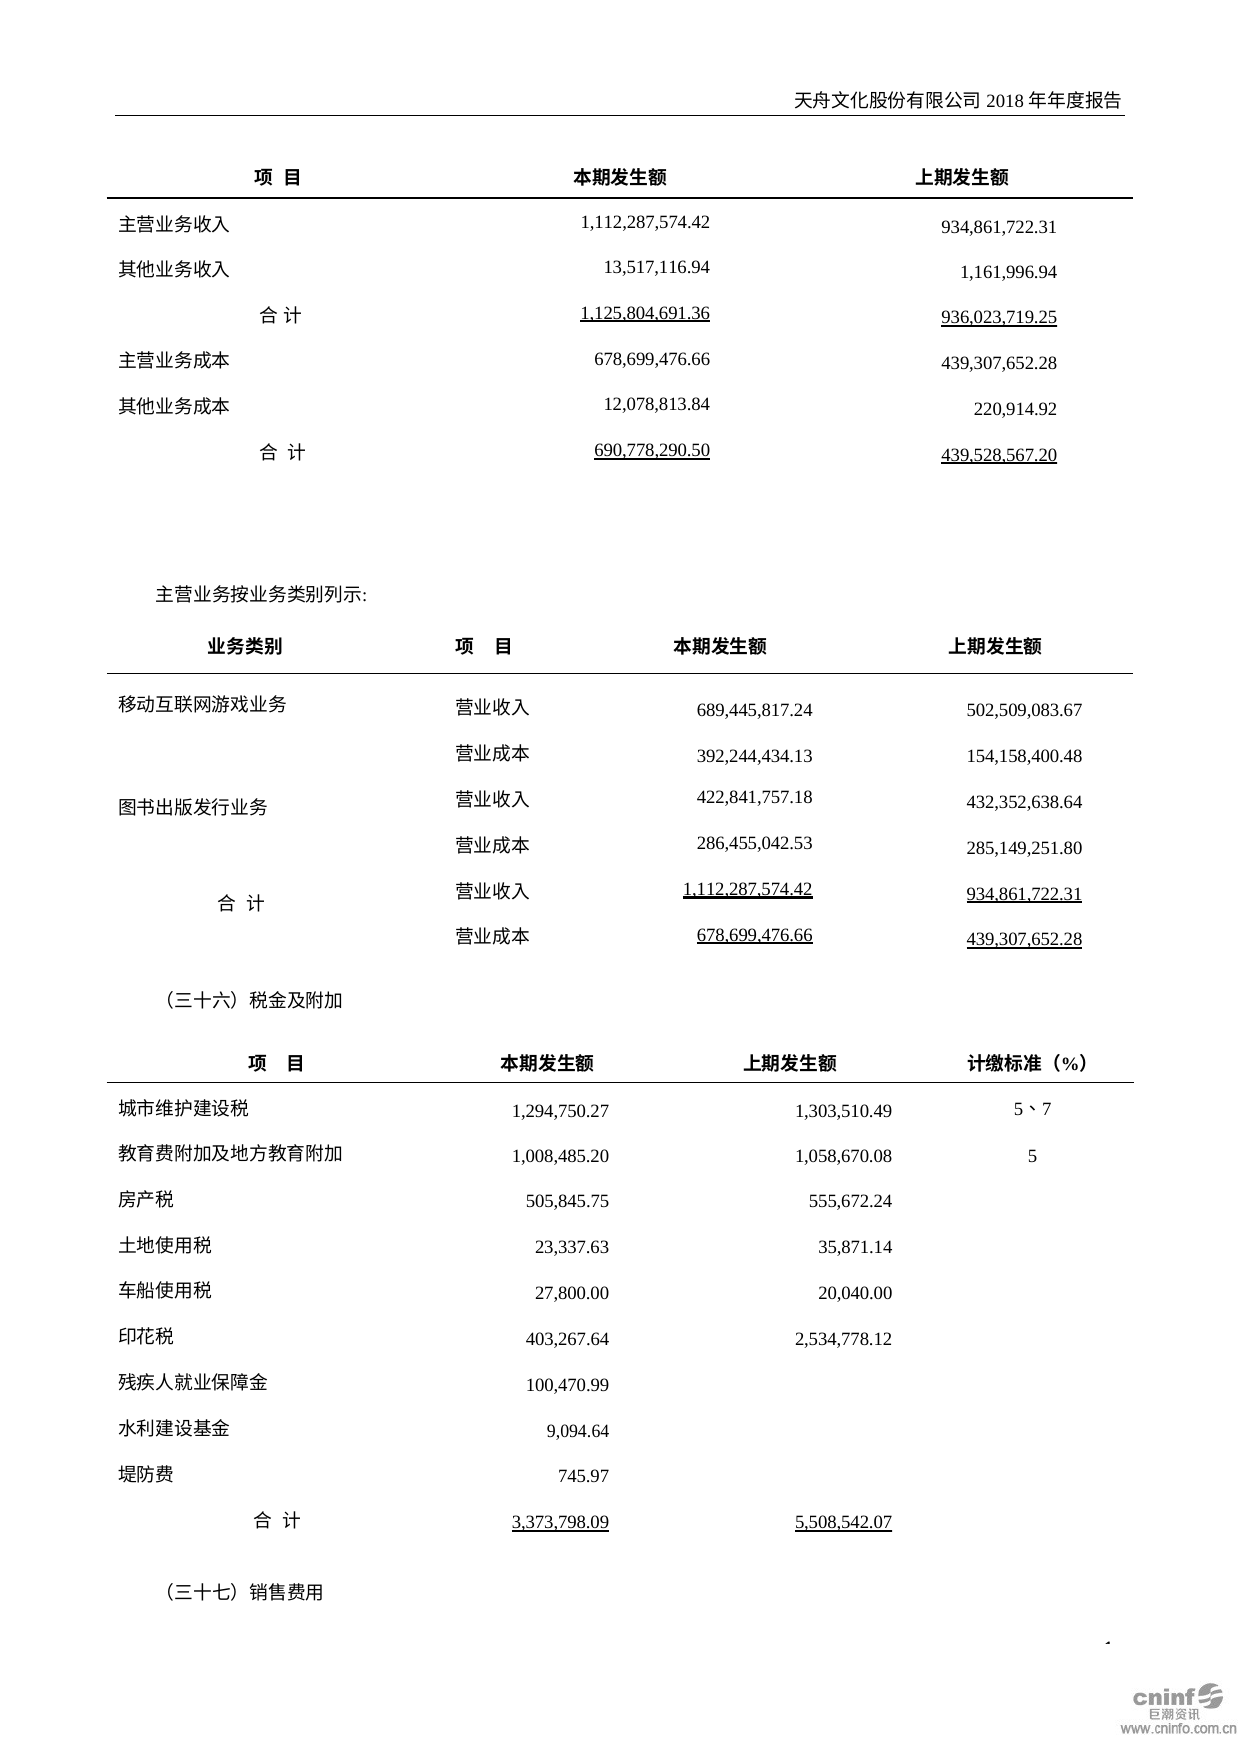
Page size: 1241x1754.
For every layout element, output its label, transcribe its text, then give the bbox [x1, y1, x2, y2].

text （三十七）销售费用 [156, 1579, 1123, 1605]
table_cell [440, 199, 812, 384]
text 主营业务按业务类别列示: [156, 581, 1123, 607]
text 合 计 [217, 890, 1123, 915]
picture [1115, 1680, 1240, 1737]
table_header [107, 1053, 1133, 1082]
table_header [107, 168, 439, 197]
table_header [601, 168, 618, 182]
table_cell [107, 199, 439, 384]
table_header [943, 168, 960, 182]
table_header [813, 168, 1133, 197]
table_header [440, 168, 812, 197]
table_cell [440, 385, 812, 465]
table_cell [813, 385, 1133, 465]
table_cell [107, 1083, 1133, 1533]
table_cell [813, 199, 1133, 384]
text 业务类别 项 目 本期发生额 上期发生额 移动互联网游戏业务 [118, 633, 1043, 717]
text 图书出版发行业务 [118, 794, 1123, 820]
text （三十六）税金及附加 [156, 987, 1123, 1013]
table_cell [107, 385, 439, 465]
